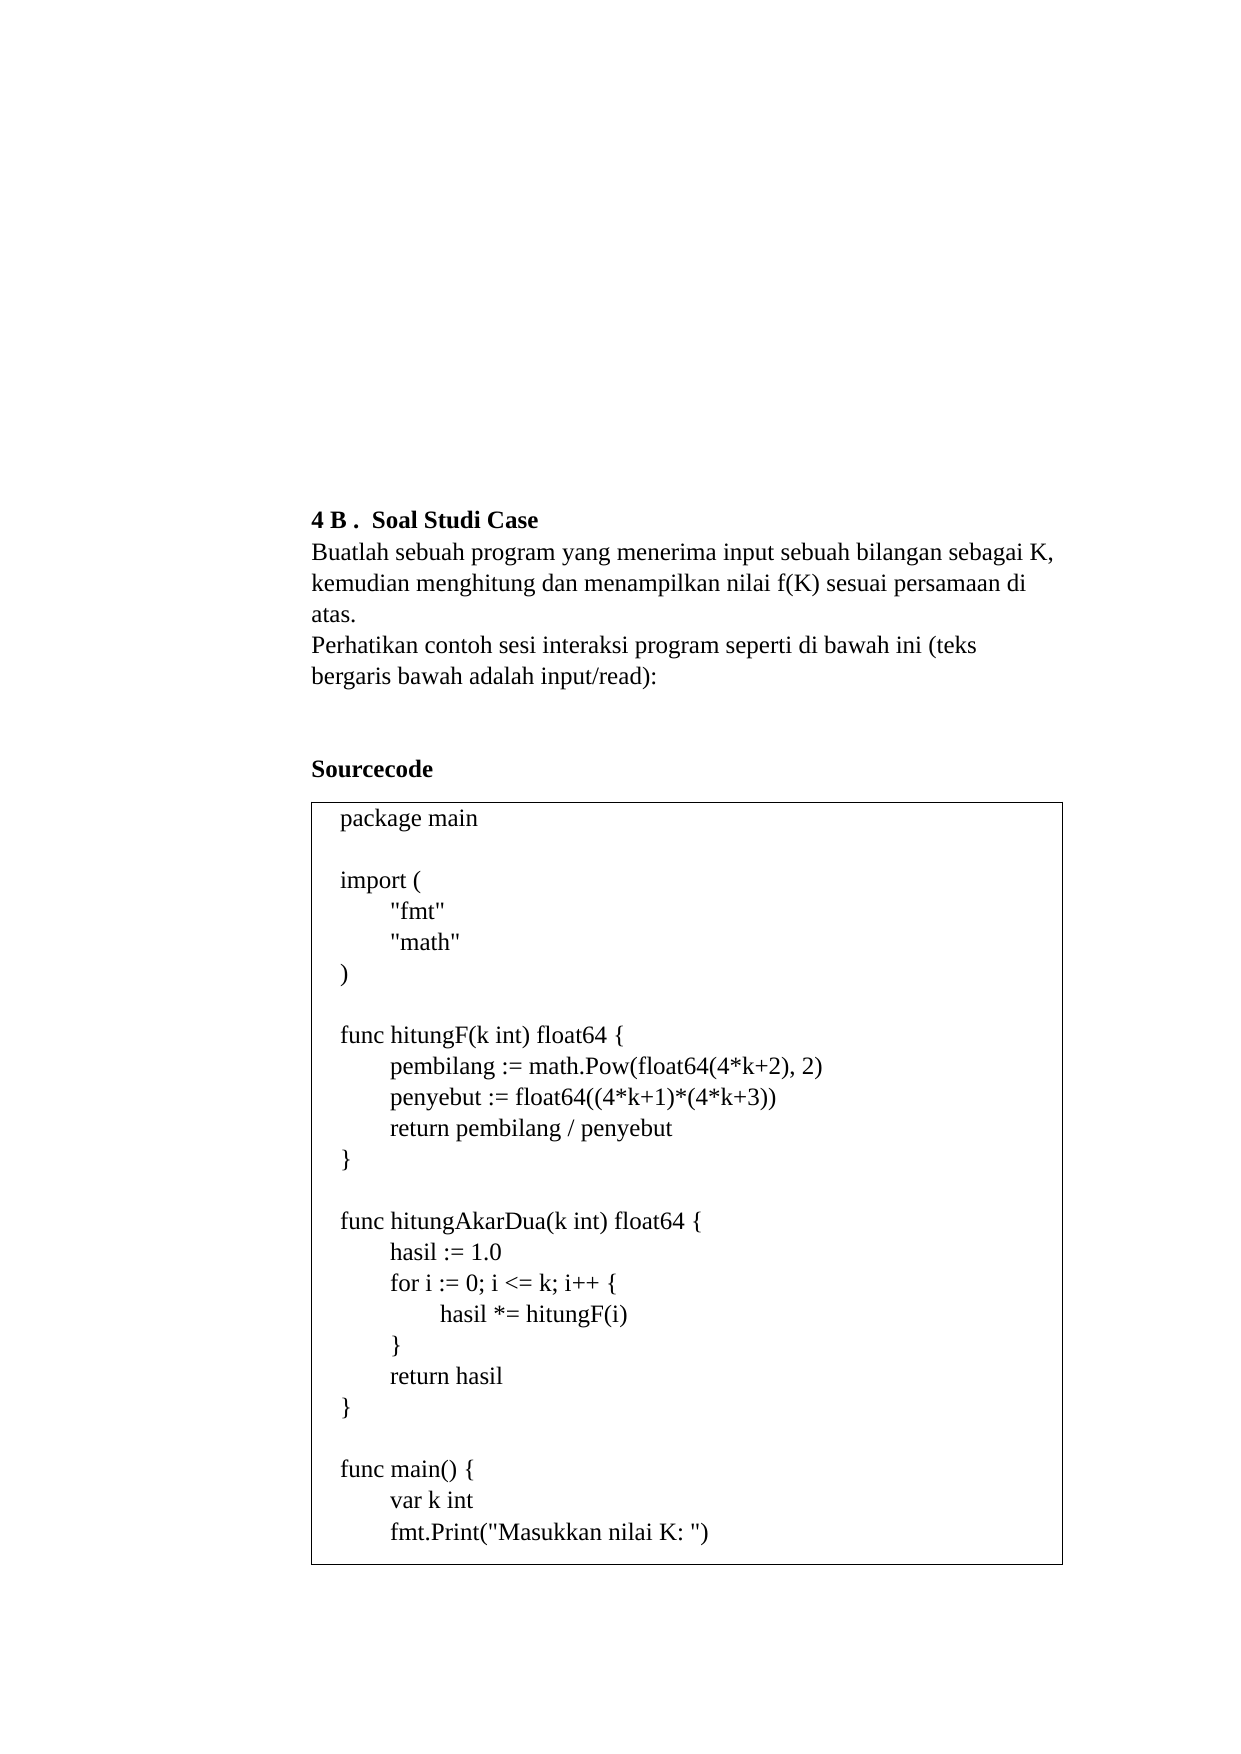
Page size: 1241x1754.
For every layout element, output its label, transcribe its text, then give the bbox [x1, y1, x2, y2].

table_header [312, 803, 1062, 1564]
list Perhatikan contoh sesi interaksi program seperti di bawah ini (teks bergaris bawah adalah input/read): [311, 630, 1063, 689]
list Buatlah sebuah program yang menerima input sebuah bilangan sebagai K, kemudian menghitung dan menampilkan nilai f(K) sesuai persamaan di atas. [311, 537, 1063, 627]
list Sourcecode [311, 754, 1063, 783]
list 4 B . Soal Studi Case [311, 506, 1063, 534]
